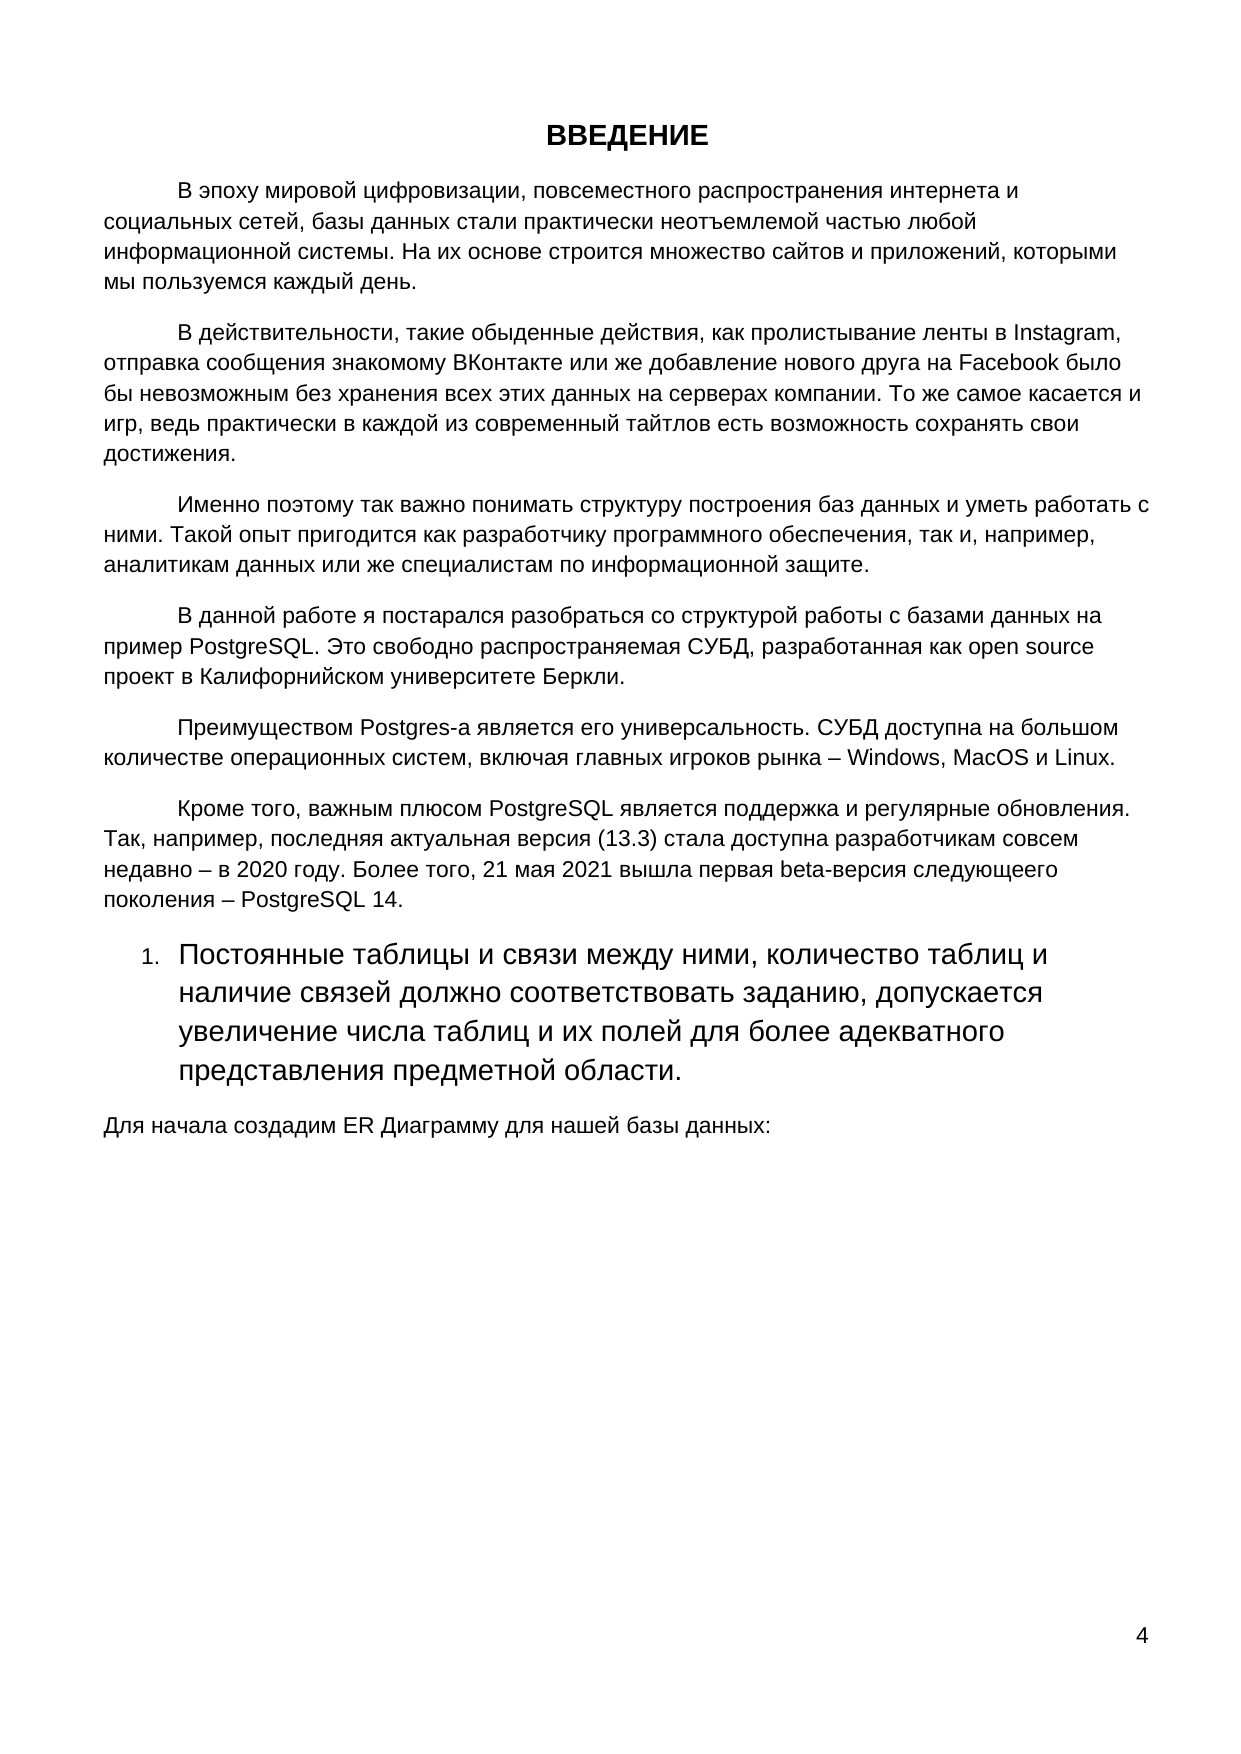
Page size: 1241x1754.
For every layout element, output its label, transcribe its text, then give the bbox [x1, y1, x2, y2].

text Для начала создадим ER Диаграмму для нашей базы данных: [103, 1112, 1152, 1138]
text Преимуществом Postgres-а является его универсальность. СУБД доступна на большом количестве операционных систем, включая главных игроков рынка – Windows, MacOS и Linux. [103, 714, 1152, 771]
text 4 [1033, 1622, 1152, 1649]
text Именно поэтому так важно понимать структуру построения баз данных и уметь работать с ними. Такой опыт пригодится как разработчику программного обеспечения, так и, например, аналитикам данных или же специалистам по информационной защите. [103, 491, 1152, 578]
text В данной работе я постарался разобраться со структурой работы c базами данных на пример PostgreSQL. Это свободно распространяемая СУБД, разработанная как open source проект в Калифорнийском университете Беркли. [103, 602, 1152, 689]
text ВВЕДЕНИЕ [103, 118, 1152, 152]
text В эпоху мировой цифровизации, повсеместного распространения интернета и социальных сетей, базы данных стали практически неотъемлемой частью любой информационной системы. На их основе строится множество сайтов и приложений, которыми мы пользуемся каждый день. [103, 177, 1152, 294]
text Кроме того, важным плюсом PostgreSQL является поддержка и регулярные обновления. Так, например, последняя актуальная версия (13.3) стала доступна разработчикам совсем недавно – в 2020 году. Более того, 21 мая 2021 вышла первая beta-версия следующеего поколения – PostgreSQL 14. [103, 795, 1152, 912]
list Постоянные таблицы и связи между ними, количество таблиц и наличие связей должно соответствовать заданию, допускается увеличение числа таблиц и их полей для более адекватного представления предметной области. [141, 937, 1152, 1086]
text В действительности, такие обыденные действия, как пролистывание ленты в Instagram, отправка сообщения знакомому ВКонтакте или же добавление нового друга на Facebook было бы невозможным без хранения всех этих данных на серверах компании. То же самое касается и игр, ведь практически в каждой из современный тайтлов есть возможность сохранять свои достижения. [103, 319, 1152, 466]
